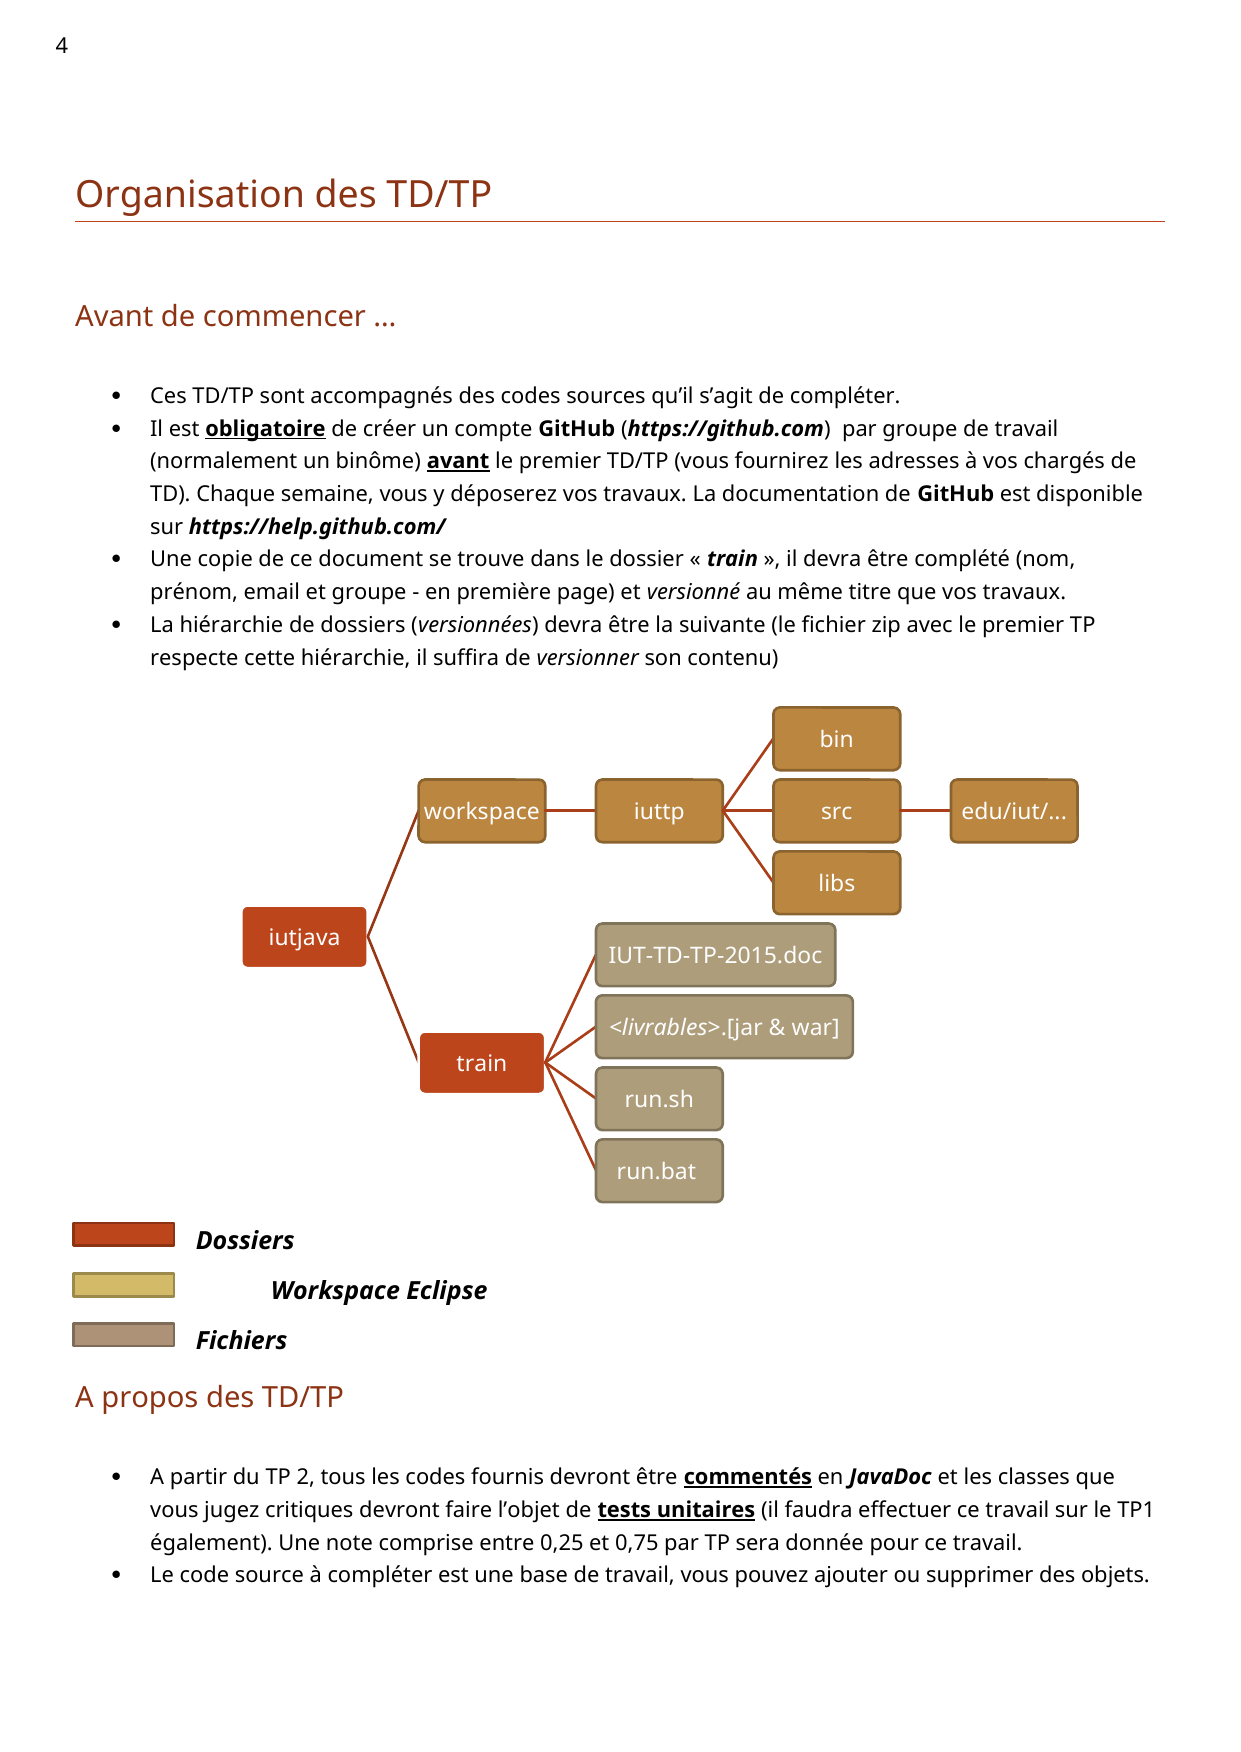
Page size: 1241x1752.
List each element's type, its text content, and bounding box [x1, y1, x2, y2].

list Il est obligatoire de créer un compte GitHub (https://github.com) par groupe de travail (normalement un binôme) avant le premier TD/TP (vous fournirez les adresses à vos chargés de TD). Chaque semaine, vous y déposerez vos travaux. La documentation de GitHub est disponible sur https://help.github.com/ [112, 413, 1165, 541]
subtitle Avant de commencer … [75, 295, 1165, 335]
list Workspace Eclipse [150, 1272, 1165, 1307]
list Ces TD/TP sont accompagnés des codes sources qu’il s’agit de compléter. [112, 380, 1165, 410]
subtitle A propos des TD/TP [75, 1376, 1165, 1416]
list Le code source à compléter est une base de travail, vous pouvez ajouter ou supprimer des objets. [112, 1559, 1165, 1589]
list A partir du TP 2, tous les codes fournis devront être commentés en JavaDoc et les classes que vous jugez critiques devront faire l’objet de tests unitaires (il faudra effectuer ce travail sur le TP1 également). Une note comprise entre 0,25 et 0,75 par TP sera donnée pour ce travail. [112, 1461, 1165, 1557]
list Une copie de ce document se trouve dans le dossier « train », il devra être complété (nom, prénom, email et groupe - en première page) et versionné au même titre que vos travaux. [112, 543, 1165, 606]
text Dossiers [75, 1223, 1165, 1257]
text Fichiers [75, 1322, 1165, 1356]
list La hiérarchie de dossiers (versionnées) devra être la suivante (le fichier zip avec le premier TP respecte cette hiérarchie, il suffira de versionner son contenu) [112, 609, 1165, 671]
subtitle Organisation des TD/TP [75, 168, 1165, 221]
